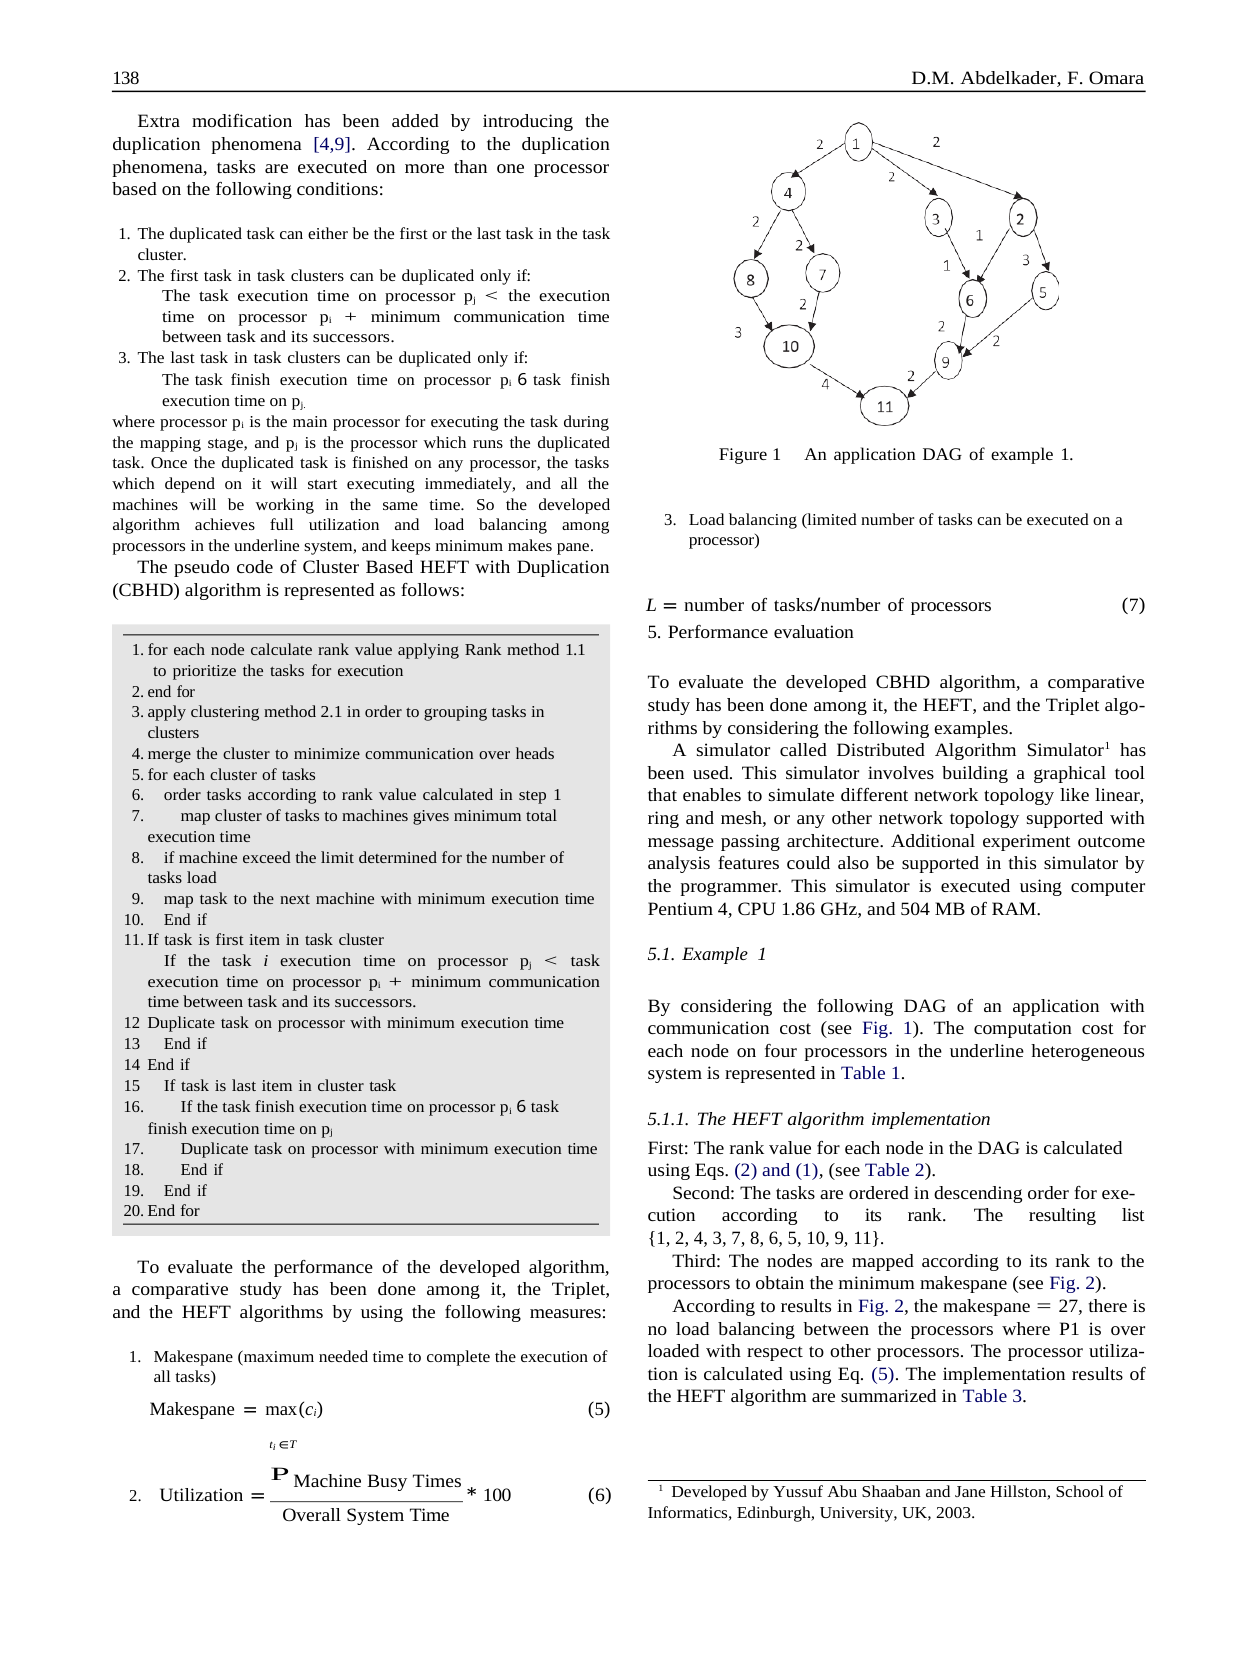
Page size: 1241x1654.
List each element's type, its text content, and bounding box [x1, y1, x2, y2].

text where processor pi is the main processor for executing the task during the mapping stage, and pj is the processor which runs the duplicated task. Once the duplicated task is finished on any processor, the tasks which depend on it will start executing immediately, and all the machines will be working in the same time. So the developed algorithm achieves full utilization and load balancing among processors in the underline system, and keeps minimum makes pane. [112, 412, 610, 555]
text Third: The nodes are mapped according to its rank to the processors to obtain the minimum makespane (see Fig. 2). [647, 1250, 1146, 1294]
list The duplicated task can either be the first or the last task in the task cluster. [118, 224, 610, 264]
text Figure 1 An application DAG of example 1. [636, 444, 1157, 464]
list Performance evaluation [647, 627, 1157, 641]
text According to results in Fig. 2, the makespane = 27, there is no load balancing between the processors where P1 is over loaded with respect to other processors. The processor utiliza- tion is calculated using Eq. (5). The implementation results of the HEFT algorithm are summarized in Table 3. [647, 1295, 1146, 1407]
text Makespane = max(ci) (5) [149, 1388, 614, 1422]
text By considering the following DAG of an application with communication cost (see Fig. 1). The computation cost for each node on four processors in the underline heterogeneous system is represented in Table 1. [647, 994, 1146, 1084]
text First: The rank value for each node in the DAG is calculated using Eqs. (2) and (1), (see Table 2). [647, 1137, 1146, 1181]
text Second: The tasks are ordered in descending order for exe- cution according to its rank. The resulting list [647, 1182, 1146, 1226]
text To evaluate the developed CBHD algorithm, a comparative study has been done among it, the HEFT, and the Triplet algo- rithms by considering the following examples. [647, 671, 1146, 738]
text 1 Developed by Yussuf Abu Shaaban and Jane Hillston, School of Informatics, Edinburgh, University, UK, 2003. [647, 1482, 1157, 1522]
picture [733, 122, 1059, 426]
list Utilization = Machine Busy Times * 100 (6) [129, 1458, 614, 1513]
list Load balancing (limited number of tasks can be executed on a processor) [664, 509, 1146, 549]
text The task finish execution time on processor pi 6 task finish execution time on pj. [162, 368, 610, 410]
list Example 1 [647, 943, 1157, 964]
list The first task in task clusters can be duplicated only if: [118, 265, 614, 284]
text ti ∈T [83, 1422, 482, 1458]
text L = number of tasks/number of processors (7) [636, 551, 1157, 627]
text A simulator called Distributed Algorithm Simulator1 has been used. This simulator involves building a graphical tool that enables to simulate different network topology like linear, ring and mesh, or any other network topology supported with message passing architecture. Additional experiment outcome analysis features could also be supported in this simulator by the programmer. This simulator is executed using computer Pentium 4, CPU 1.86 GHz, and 504 MB of RAM. [647, 739, 1146, 919]
text The pseudo code of Cluster Based HEFT with Duplication (CBHD) algorithm is represented as follows: [112, 556, 610, 600]
text The task execution time on processor pj < the execution time on processor pi + minimum communication time between task and its successors. [162, 286, 610, 346]
text {1, 2, 4, 3, 7, 8, 6, 5, 10, 9, 11}. [647, 1227, 1157, 1248]
text To evaluate the performance of the developed algorithm, a comparative study has been done among it, the Triplet, and the HEFT algorithms by using the following measures: [112, 640, 610, 1322]
list Makespane (maximum needed time to complete the execution of all tasks) [129, 1347, 610, 1386]
text Extra modification has been added by introducing the duplication phenomena [4,9]. According to the duplication phenomena, tasks are executed on more than one processor based on the following conditions: [112, 110, 610, 200]
list The HEFT algorithm implementation [647, 1108, 1157, 1129]
list The last task in task clusters can be duplicated only if: [118, 348, 614, 367]
